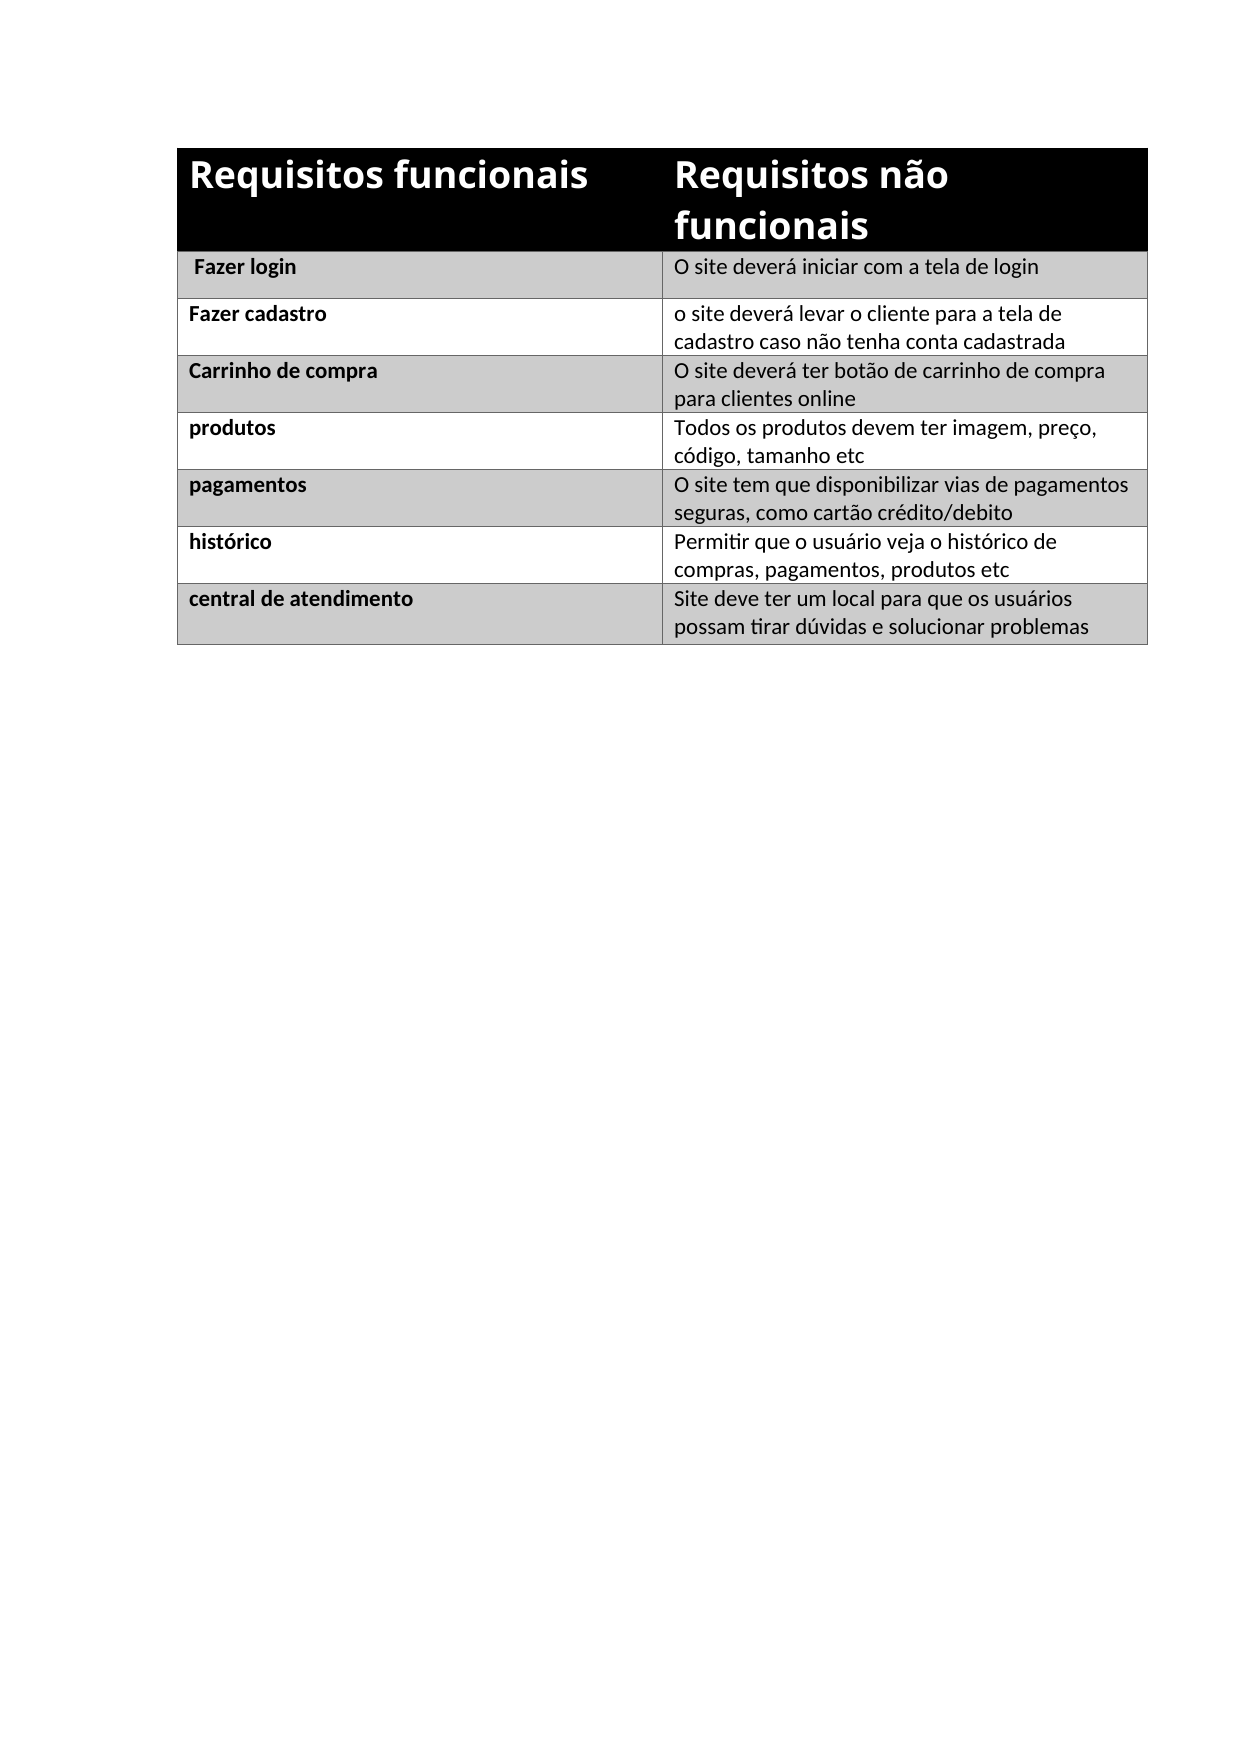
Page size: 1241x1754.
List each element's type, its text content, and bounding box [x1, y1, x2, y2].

table_cell central de atendimento [178, 584, 662, 644]
table_cell Permitir que o usuário veja o histórico de compras, pagamentos, produtos etc [663, 527, 1147, 583]
table_cell pagamentos [178, 470, 662, 526]
table_cell Fazer login [178, 252, 662, 298]
table_cell O site deverá ter botão de carrinho de compra para clientes online [663, 356, 1147, 412]
table_cell Todos os produtos devem ter imagem, preço, código, tamanho etc [663, 413, 1147, 469]
table_cell o site deverá levar o cliente para a tela de cadastro caso não tenha conta cadastrada [663, 299, 1147, 355]
table_cell O site tem que disponibilizar vias de pagamentos seguras, como cartão crédito/debito [663, 470, 1147, 526]
table_header Requisitos funcionais [178, 149, 662, 251]
table_cell histórico [178, 527, 662, 583]
table_cell produtos [178, 413, 662, 469]
table_cell Carrinho de compra [178, 356, 662, 412]
table_cell Fazer cadastro [178, 299, 662, 355]
table_cell Site deve ter um local para que os usuários possam tirar dúvidas e solucionar problemas [663, 584, 1147, 644]
table_header Requisitos não funcionais [663, 149, 1147, 251]
table_cell O site deverá iniciar com a tela de login [663, 252, 1147, 298]
